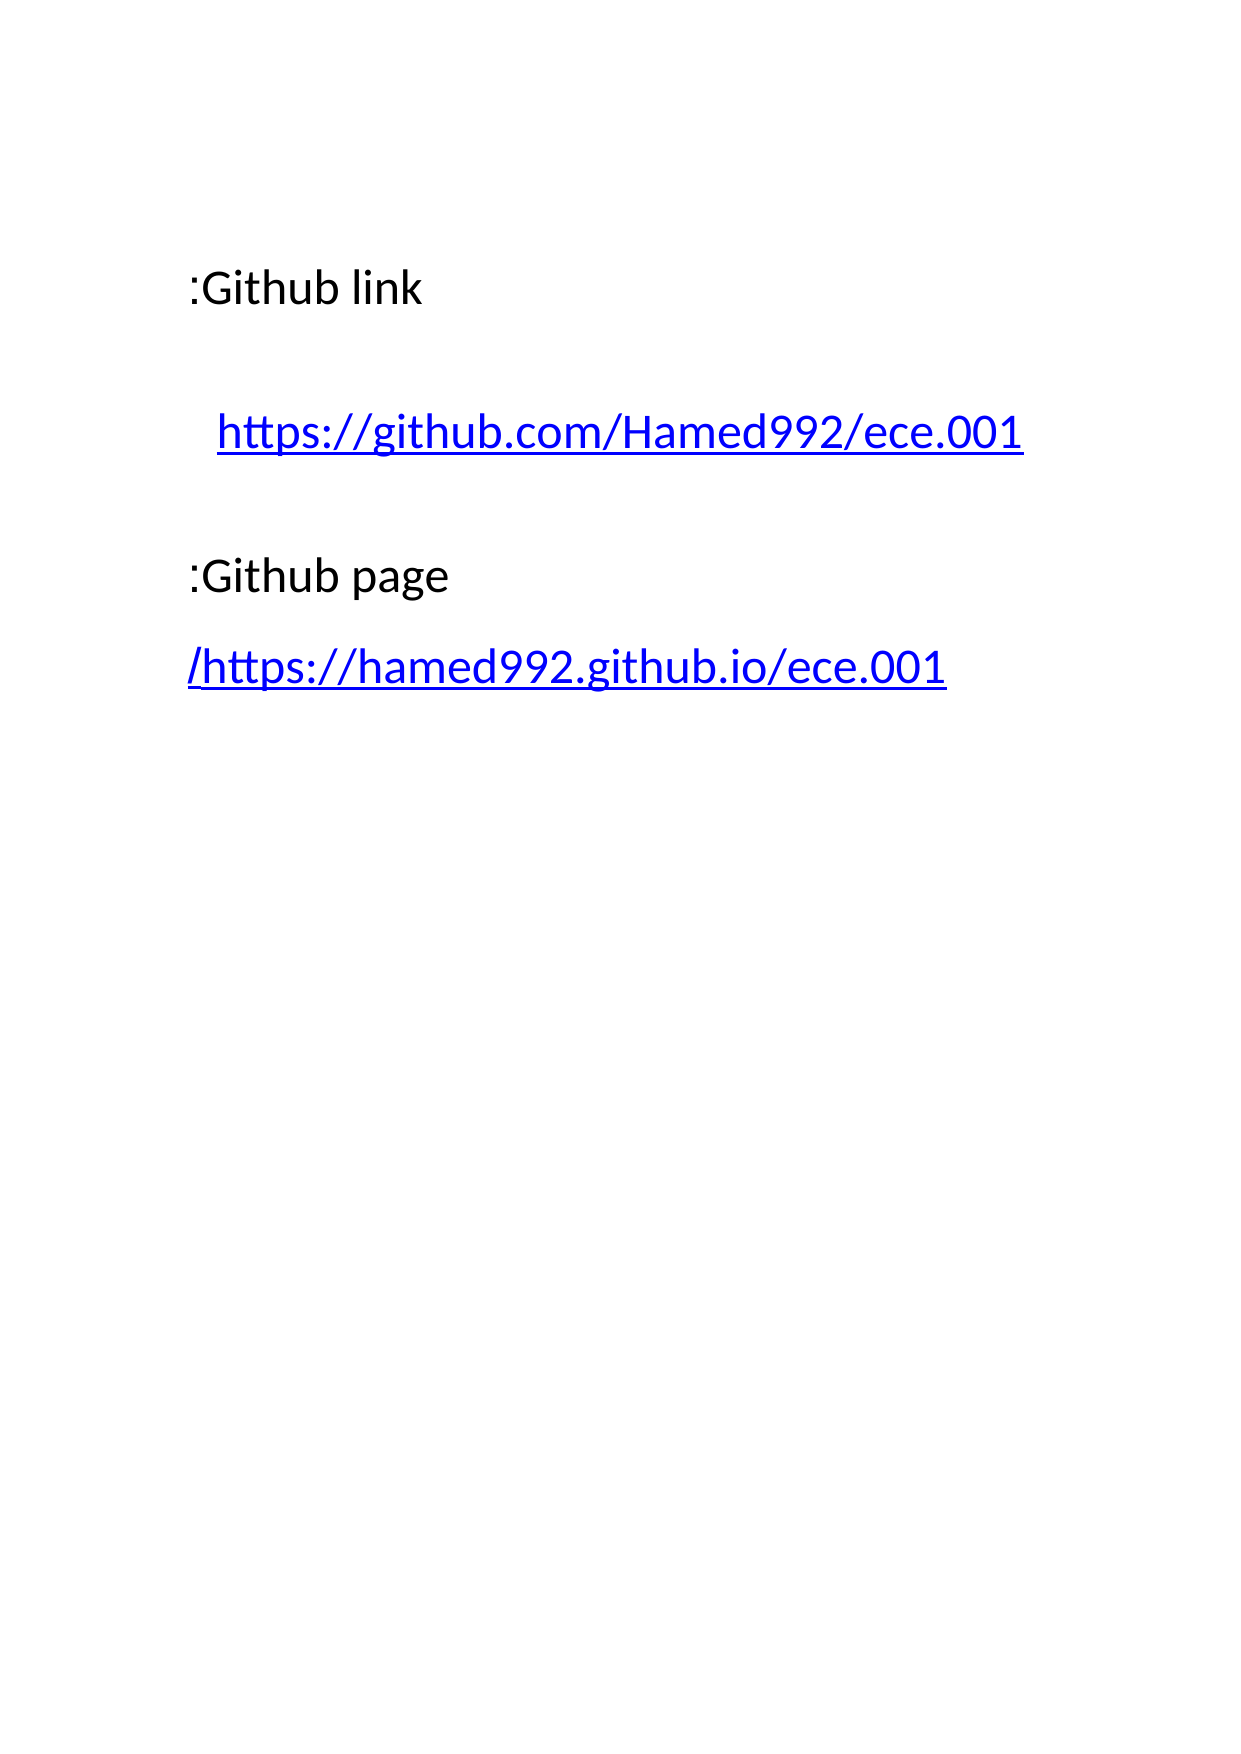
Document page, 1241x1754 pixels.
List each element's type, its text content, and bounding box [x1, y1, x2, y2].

text Github link: [187, 256, 1053, 317]
text https://github.com/Hamed992/ece.001 [187, 400, 1053, 461]
text https://hamed992.github.io/ece.001/ [187, 635, 1053, 696]
text Github page: [187, 544, 1053, 605]
